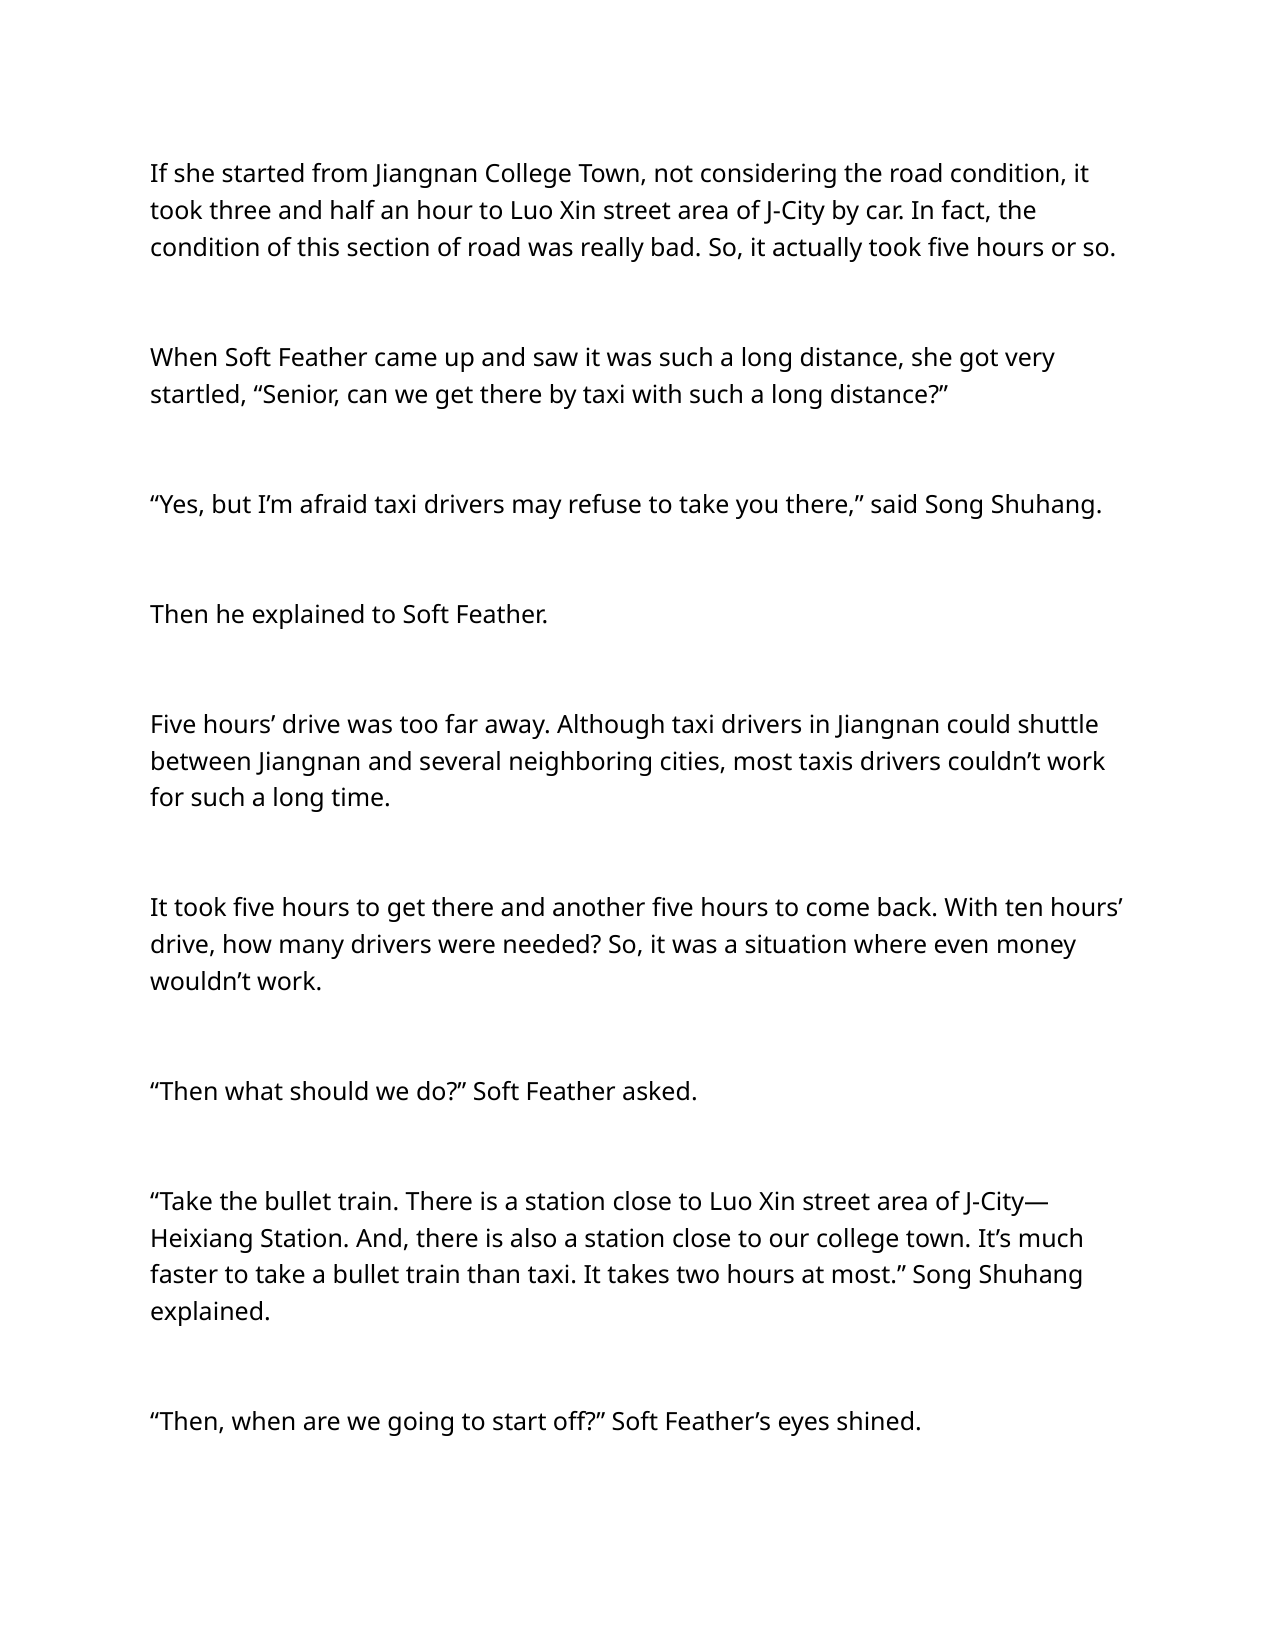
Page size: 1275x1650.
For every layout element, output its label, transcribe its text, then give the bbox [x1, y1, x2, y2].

text “Take the bullet train. There is a station close to Luo Xin street area of J-City—Heixiang Station. And, there is also a station close to our college town. It’s much faster to take a bullet train than taxi. It takes two hours at most.” Song Shuhang explained. [150, 1183, 1124, 1328]
text “Then, when are we going to start off?” Soft Feather’s eyes shined. [150, 1404, 1124, 1438]
text When Soft Feather came up and saw it was such a long distance, she got very startled, “Senior, can we get there by taxi with such a long distance?” [150, 340, 1124, 411]
text “Yes, but I’m afraid taxi drivers may refuse to take you there,” said Song Shuhang. [150, 486, 1124, 521]
text It took five hours to get there and another five hours to come back. With ten hours’ drive, how many drivers were needed? So, it was a situation where even money wouldn’t work. [150, 890, 1124, 998]
text Five hours’ drive was too far away. Although taxi drivers in Jiangnan could shuttle between Jiangnan and several neighboring cities, most taxis drivers couldn’t work for such a long time. [150, 706, 1124, 814]
text If she started from Jiangnan College Town, not considering the road condition, it took three and half an hour to Luo Xin street area of J-City by car. In fact, the condition of this section of road was really bad. So, it actually took five hours or so. [150, 156, 1124, 264]
text “Then what should we do?” Soft Feather asked. [150, 1073, 1124, 1108]
text Then he explained to Soft Feather. [150, 596, 1124, 631]
